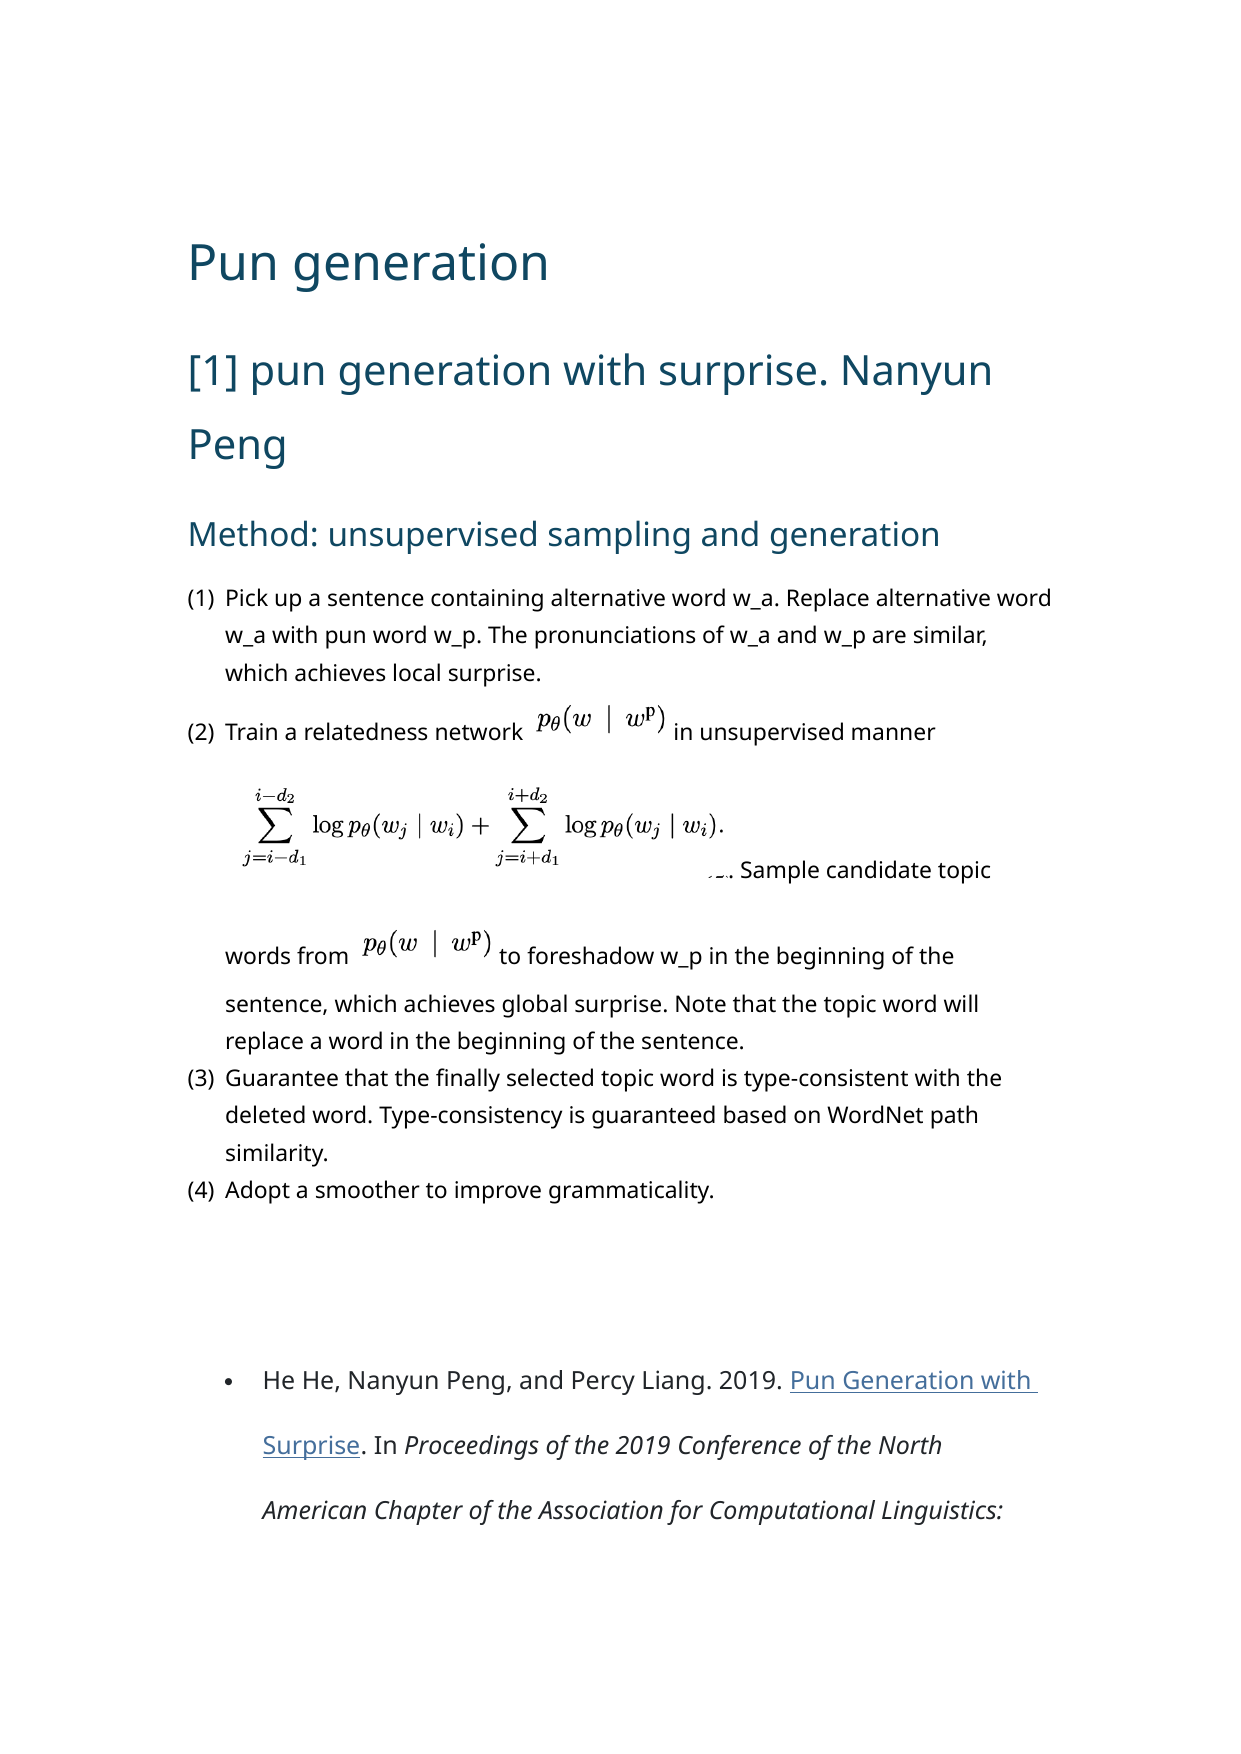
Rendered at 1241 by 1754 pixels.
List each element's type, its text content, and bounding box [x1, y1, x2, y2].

list Pick up a sentence containing alternative word w_a. Replace alternative word w_a with pun word w_p. The pronunciations of w_a and w_p are similar, which achieves local surprise. [187, 581, 1053, 688]
picture [225, 777, 728, 878]
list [225, 1347, 1053, 1542]
picture [355, 917, 494, 965]
subtitle [1] pun generation with surprise. Nanyun Peng [187, 336, 1053, 476]
list Train a relatedness network in unsupervised manner . Sample candidate topic words from to foreshadow w_p in the beginning of the sentence, which achieves global surprise. Note that the topic word will replace a word in the beginning of the sentence. [187, 693, 1053, 1057]
list Adopt a smoother to improve grammaticality. [187, 1173, 1053, 1206]
list Guarantee that the finally selected topic word is type-consistent with the deleted word. Type-consistency is guaranteed based on WordNet path similarity. [187, 1061, 1053, 1168]
picture [529, 693, 668, 741]
subtitle Pun generation [187, 212, 1053, 309]
subtitle Method: unsupervised sampling and generation [187, 501, 1053, 566]
